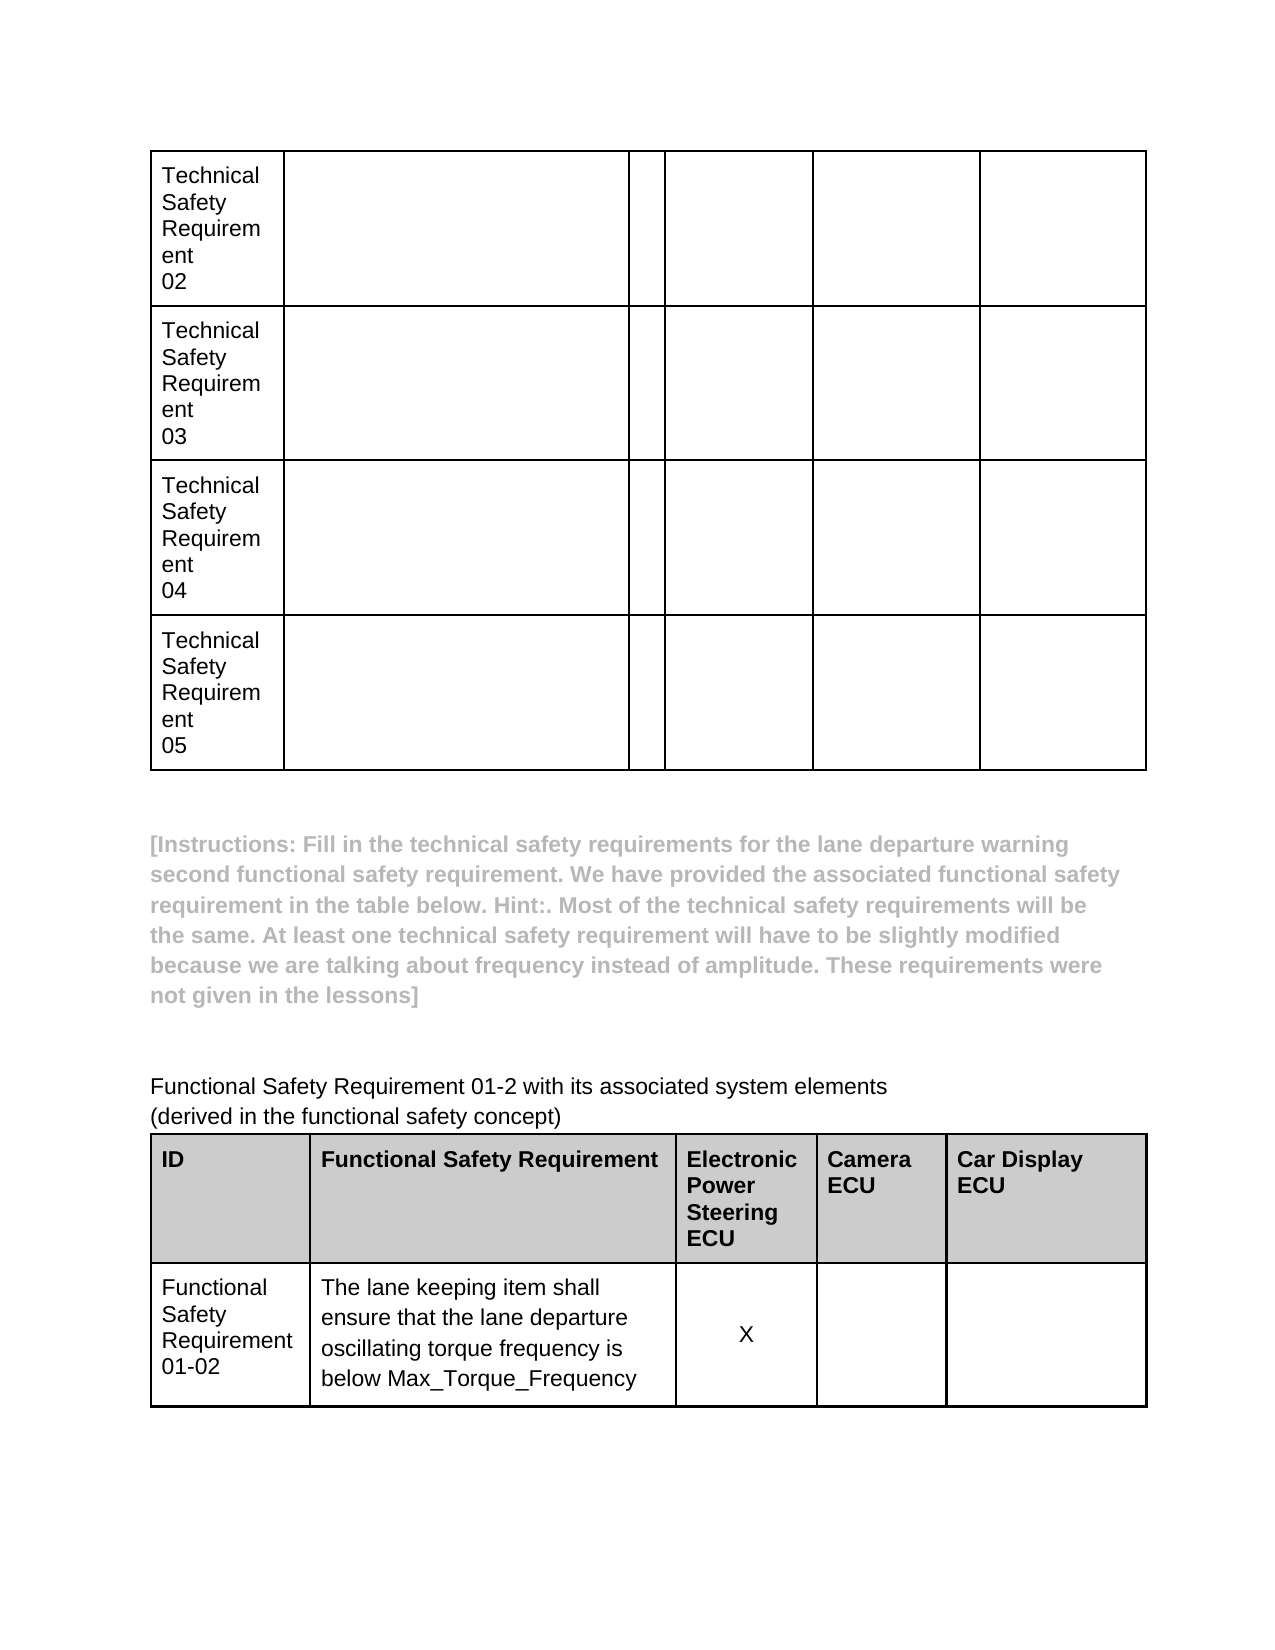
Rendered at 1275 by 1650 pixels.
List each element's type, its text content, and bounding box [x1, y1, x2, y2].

table_cell [630, 461, 664, 614]
text Functional Safety Requirement 01-2 with its associated system elements [150, 1073, 1125, 1099]
table_cell [814, 616, 979, 769]
table_cell [666, 461, 812, 614]
table_header Functional Safety Requirement [311, 1135, 675, 1262]
text [Instructions: Fill in the technical safety requirements for the lane departure warning second functional safety requirement. We have provided the associated functional safety requirement in the table below. Hint:. Most of the technical safety requirements will be the same. At least one technical safety requirement will have to be slightly modified because we are talking about frequency instead of amplitude. These requirements were not given in the lessons] [150, 831, 1125, 1009]
table_cell Technical Safety Requirement 04 [152, 461, 283, 614]
table_cell Technical Safety Requirement 05 [152, 616, 283, 769]
table_cell [814, 461, 979, 614]
table_cell Technical Safety Requirement 03 [152, 307, 283, 459]
table_cell [818, 1264, 945, 1405]
table_header Car Display ECU [948, 1135, 1145, 1262]
text (derived in the functional safety concept) [150, 1103, 1125, 1129]
table_cell [630, 616, 664, 769]
table_cell [630, 307, 664, 459]
table_cell [666, 616, 812, 769]
table_cell [630, 152, 664, 305]
table_header ID [152, 1135, 309, 1262]
table_cell The lane keeping item shall ensure that the lane departure oscillating torque frequency is below Max_Torque_Frequency [311, 1264, 675, 1405]
table_cell Technical Safety Requirement 02 [152, 152, 283, 305]
table_cell [285, 307, 628, 459]
table_cell [666, 307, 812, 459]
table_cell X [677, 1264, 816, 1405]
table_cell [948, 1264, 1145, 1405]
table_cell [814, 307, 979, 459]
table_cell Functional Safety Requirement 01-02 [152, 1264, 309, 1405]
table_cell [285, 616, 628, 769]
table_header Camera ECU [818, 1135, 945, 1262]
table_cell [981, 616, 1145, 769]
table_cell [285, 152, 628, 305]
table_cell [981, 307, 1145, 459]
table_cell [814, 152, 979, 305]
table_cell [285, 461, 628, 614]
table_header Electronic Power Steering ECU [677, 1135, 816, 1262]
table_cell [981, 461, 1145, 614]
table_cell [666, 152, 812, 305]
table_cell [981, 152, 1145, 305]
